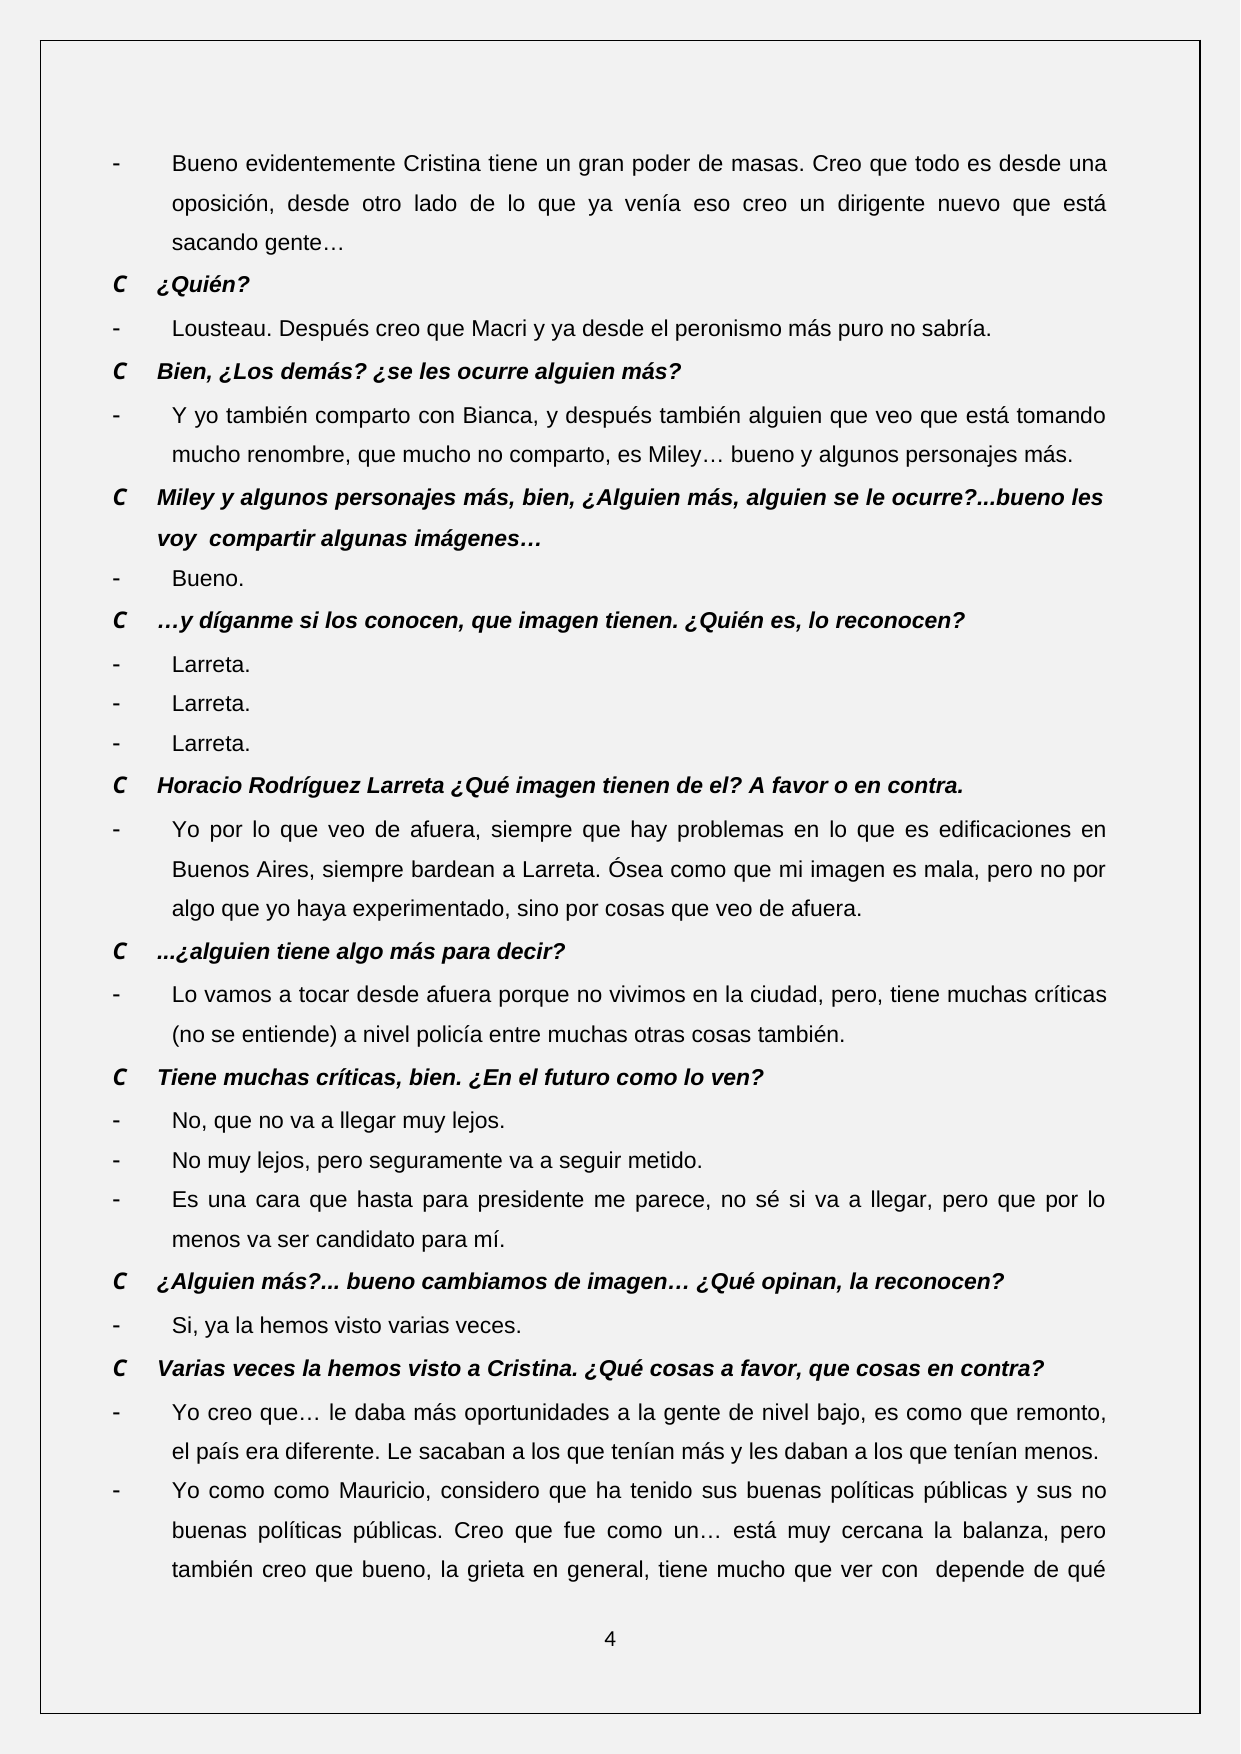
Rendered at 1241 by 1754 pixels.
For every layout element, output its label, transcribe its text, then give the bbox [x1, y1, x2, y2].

list Lousteau. Después creo que Macri y ya desde el peronismo más puro no sabría. [112, 315, 1107, 342]
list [112, 1477, 1107, 1583]
list Si, ya la hemos visto varias veces. [112, 1312, 1107, 1338]
list Yo por lo que veo de afuera, siempre que hay problemas en lo que es edificaciones en Buenos Aires, siempre bardean a Larreta. Ósea como que mi imagen es mala, pero no por algo que yo haya experimentado, sino por cosas que veo de afuera. [112, 816, 1107, 921]
list ¿Quién? [112, 268, 1107, 300]
list …y díganme si los conocen, que imagen tienen. ¿Quién es, lo reconocen? [112, 604, 1107, 635]
list Bien, ¿Los demás? ¿se les ocurre alguien más? [112, 355, 1107, 386]
list Larreta. [112, 730, 1107, 756]
list Y yo también comparto con Bianca, y después también alguien que veo que está tomando mucho renombre, que mucho no comparto, es Miley… bueno y algunos personajes más. [112, 402, 1107, 467]
list Bueno evidentemente Cristina tiene un gran poder de masas. Creo que todo es desde una oposición, desde otro lado de lo que ya venía eso creo un dirigente nuevo que está sacando gente… [112, 150, 1107, 255]
list Larreta. [112, 690, 1107, 717]
list Tiene muchas críticas, bien. ¿En el futuro como lo ven? [112, 1060, 1107, 1092]
list Es una cara que hasta para presidente me parece, no sé si va a llegar, pero que por lo menos va ser candidato para mí. [112, 1186, 1107, 1252]
list Horacio Rodríguez Larreta ¿Qué imagen tienen de el? A favor o en contra. [112, 769, 1107, 801]
list No, que no va a llegar muy lejos. [112, 1107, 1107, 1134]
list Yo creo que… le daba más oportunidades a la gente de nivel bajo, es como que remonto, el país era diferente. Le sacaban a los que tenían más y les daban a los que tenían menos. [112, 1398, 1107, 1464]
list Larreta. [112, 651, 1107, 677]
list Miley y algunos personajes más, bien, ¿Alguien más, alguien se le ocurre?...bueno les voy compartir algunas imágenes… [112, 481, 1107, 551]
list ...¿alguien tiene algo más para decir? [112, 934, 1107, 966]
list Varias veces la hemos visto a Cristina. ¿Qué cosas a favor, que cosas en contra? [112, 1352, 1107, 1383]
list No muy lejos, pero seguramente va a seguir metido. [112, 1147, 1107, 1173]
list ¿Alguien más?... bueno cambiamos de imagen… ¿Qué opinan, la reconocen? [112, 1265, 1107, 1296]
list Lo vamos a tocar desde afuera porque no vivimos en la ciudad, pero, tiene muchas críticas (no se entiende) a nivel policía entre muchas otras cosas también. [112, 981, 1107, 1047]
list Bueno. [112, 564, 1107, 591]
